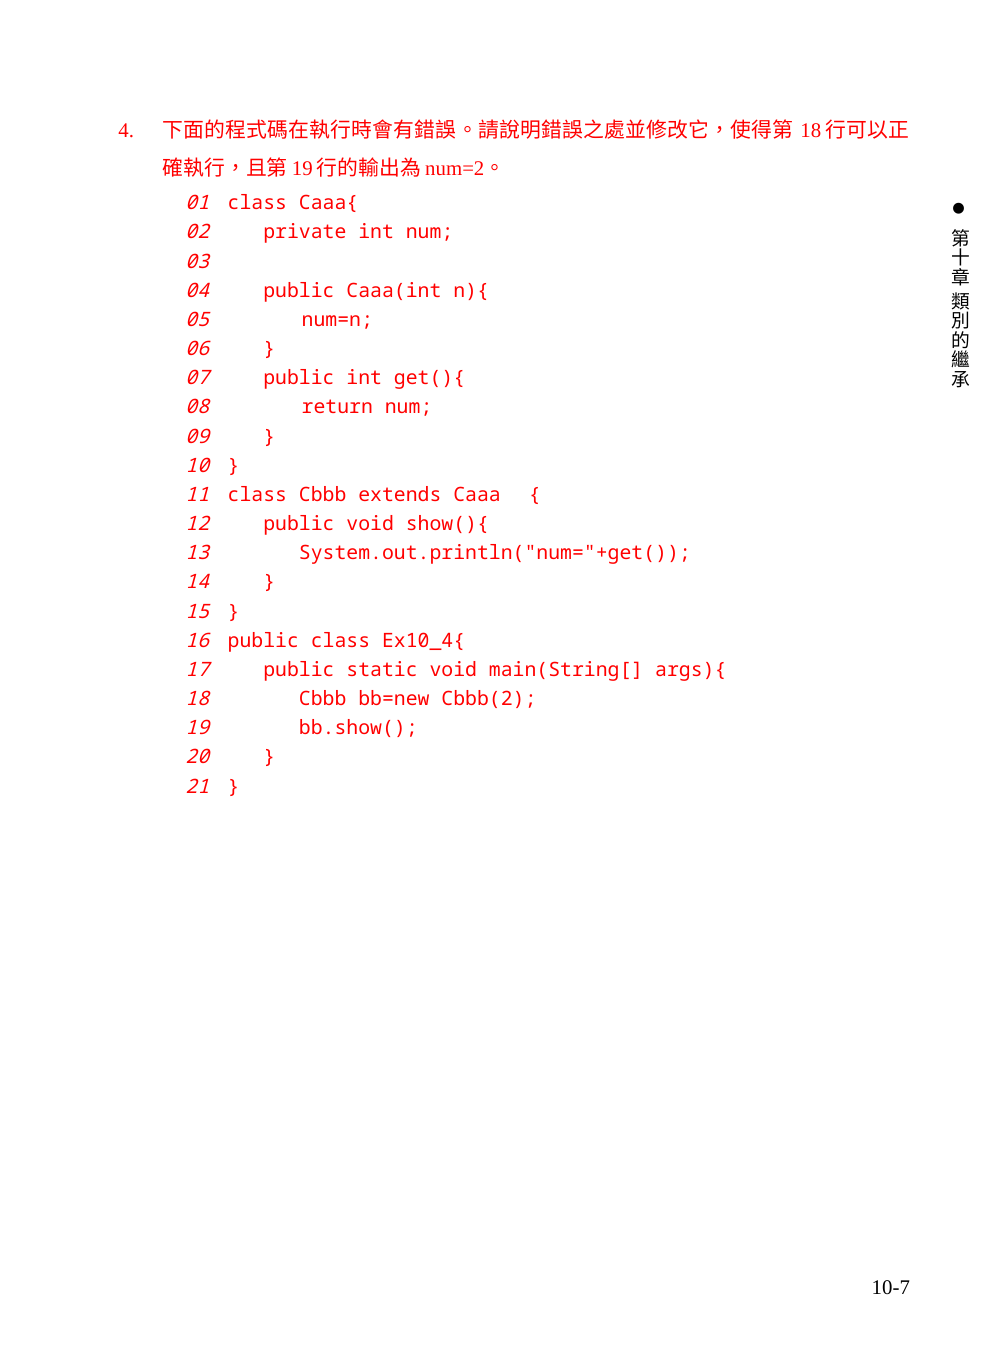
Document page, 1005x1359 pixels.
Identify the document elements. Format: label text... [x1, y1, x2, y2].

table_header 01 02 03 04 05 06 07 08 09 10 11 12 13 14 15 16 17 18 19 20 21 [185, 186, 227, 799]
table_header class Caaa{ private int num; public Caaa(int n){ num=n; } public int get(){ return num; } } class Cbbb extends Caaa { public void show(){ System.out.println("num="+get()); } } public class Ex10_4{ public static void main(String[] args){ Cbbb bb=new Cbbb(2); bb.show(); } } [228, 186, 911, 799]
list 下面的程式碼在執行時會有錯誤。請說明錯誤之處並修改它，使得第18行可以正確執行，且第19行的輸出為num=2。 [118, 106, 909, 181]
